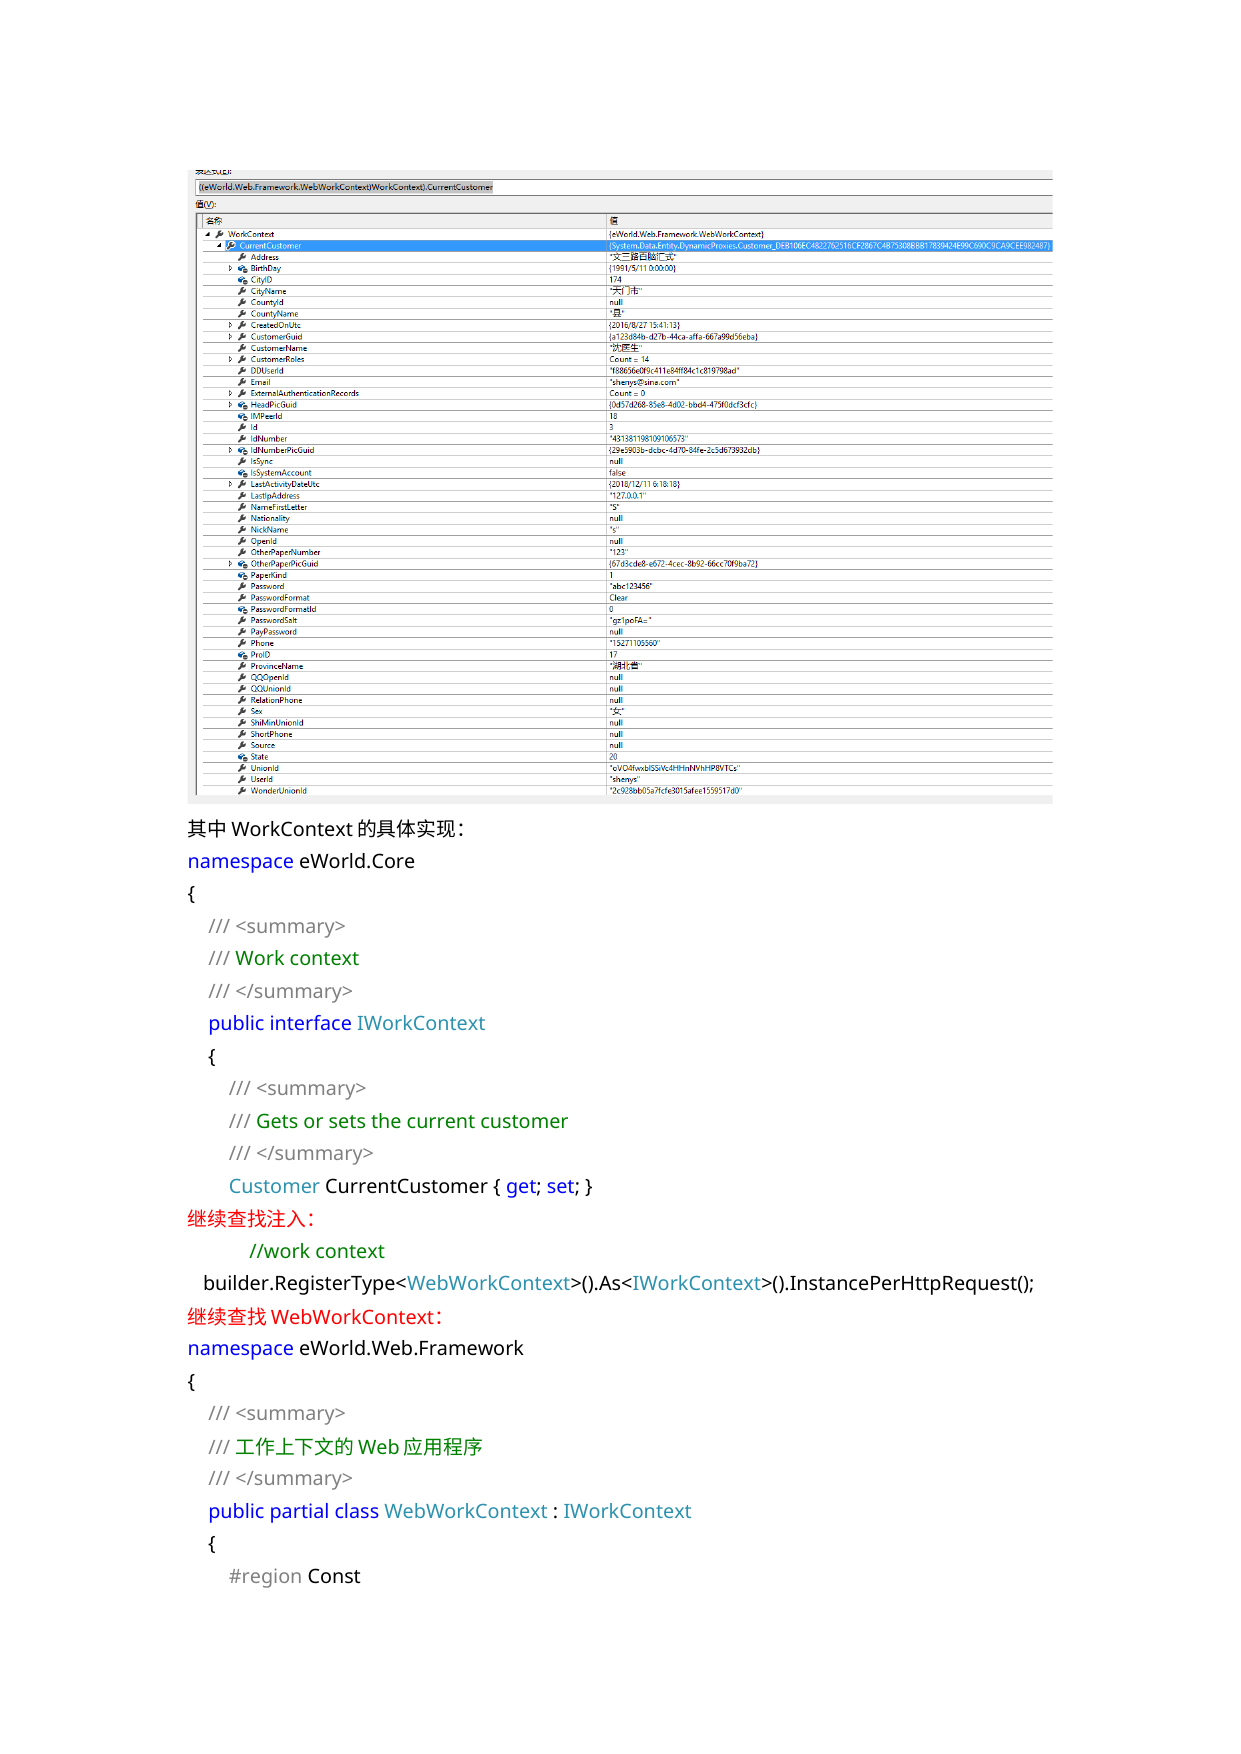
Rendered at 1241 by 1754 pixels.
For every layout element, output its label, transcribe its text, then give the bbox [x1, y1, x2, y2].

text /// </summary> [187, 1462, 1053, 1494]
text public interface IWorkContext [187, 1007, 1053, 1039]
text public partial class WebWorkContext : IWorkContext [187, 1494, 1053, 1527]
text #region Const [187, 1559, 1053, 1592]
text Customer CurrentCustomer { get; set; } [187, 1169, 1053, 1202]
text { [187, 1039, 1053, 1072]
text /// </summary> [187, 974, 1053, 1007]
text { [187, 1527, 1053, 1559]
text 其中WorkContext的具体实现： [187, 812, 1053, 844]
text { [187, 877, 1053, 909]
text /// <summary> [187, 909, 1053, 942]
text 继续查找WebWorkContext： [187, 1299, 1053, 1332]
text /// 工作上下文的Web应用程序 [187, 1429, 1053, 1462]
text 继续查找注入： [187, 1202, 1053, 1234]
text /// </summary> [187, 1137, 1053, 1169]
text namespace eWorld.Web.Framework [187, 1332, 1053, 1364]
text namespace eWorld.Core [187, 844, 1053, 877]
text { [187, 1364, 1053, 1397]
picture [187, 170, 1053, 804]
text builder.RegisterType<WebWorkContext>().As<IWorkContext>().InstancePerHttpRequest(); [187, 1267, 1053, 1299]
text /// <summary> [187, 1072, 1053, 1104]
text /// <summary> [187, 1397, 1053, 1429]
text /// Work context [187, 942, 1053, 974]
text /// Gets or sets the current customer [187, 1104, 1053, 1137]
text //work context [187, 1234, 1053, 1267]
